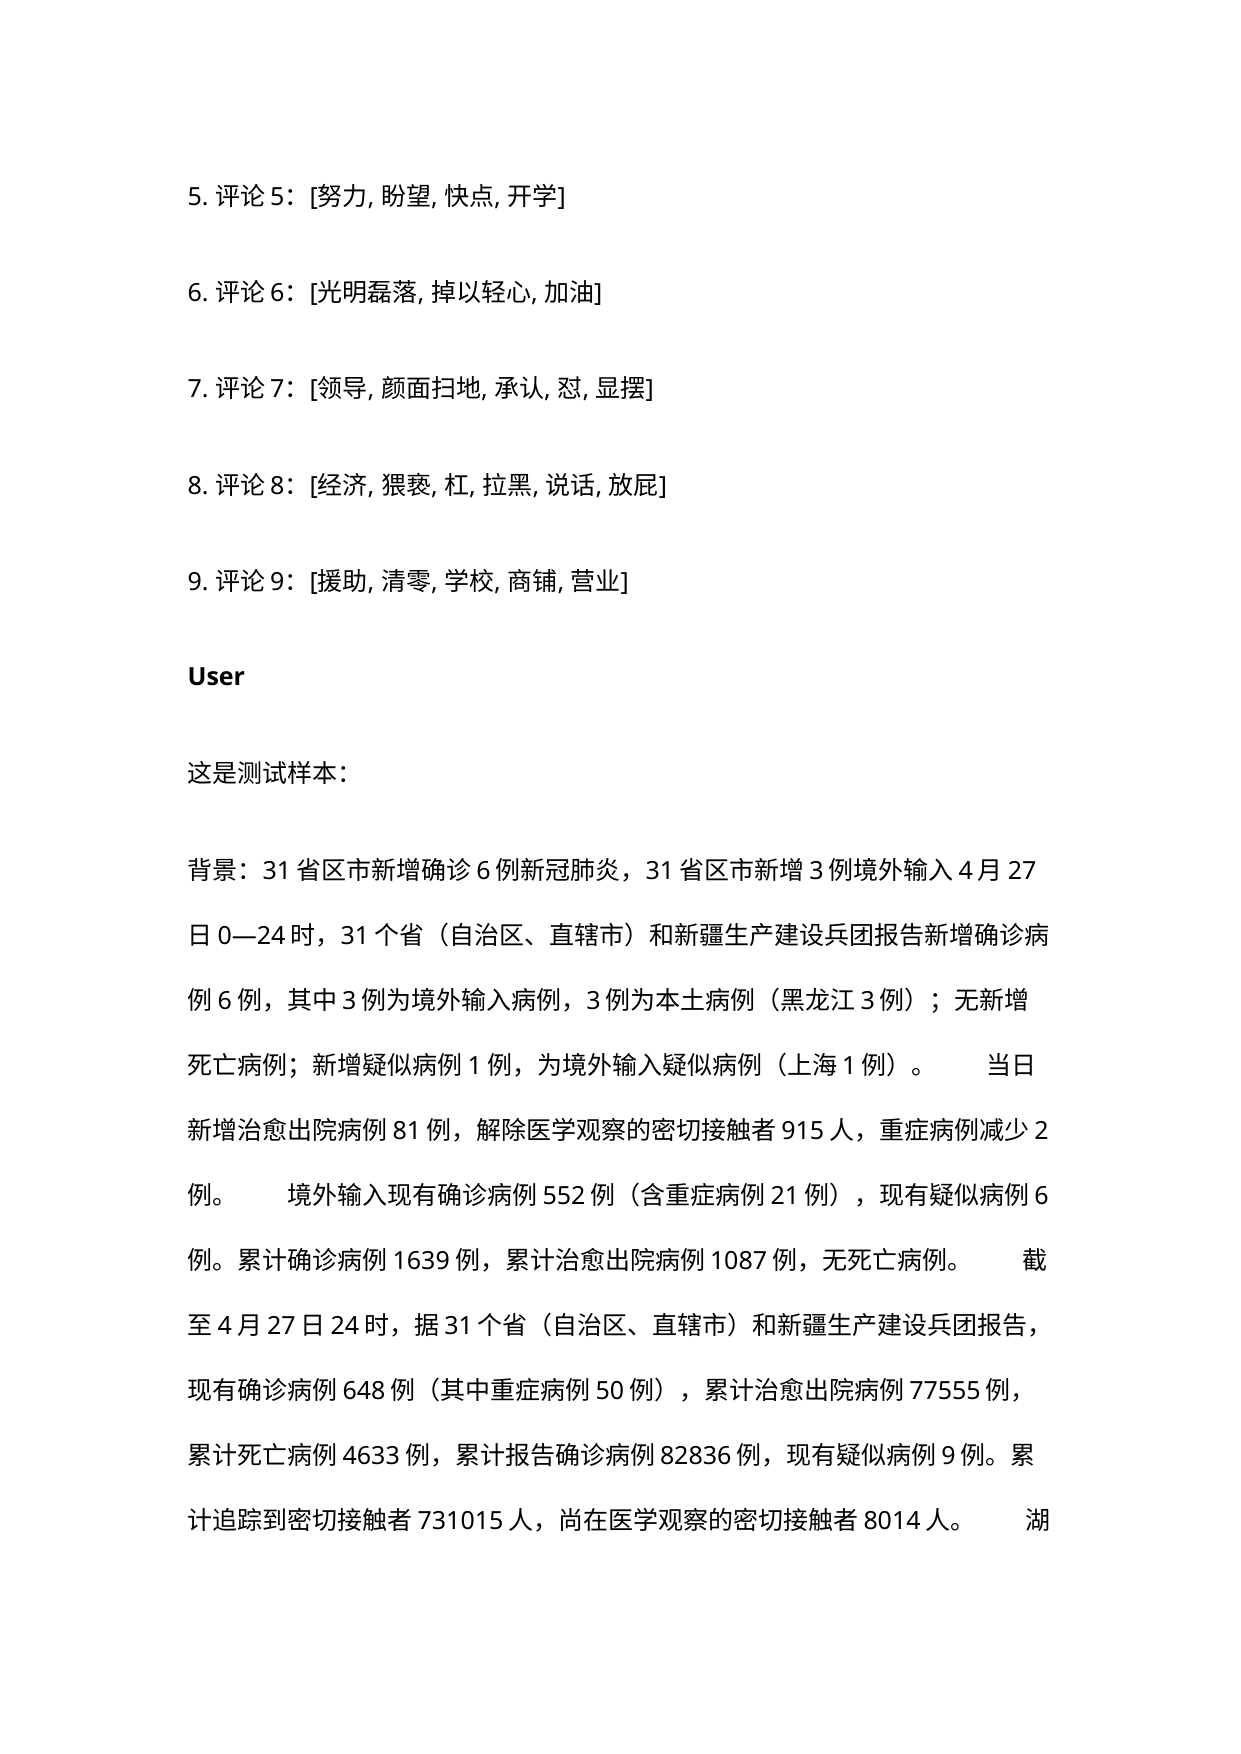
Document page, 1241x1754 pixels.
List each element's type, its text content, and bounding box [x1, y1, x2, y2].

text 9. 评论9：[援助, 清零, 学校, 商铺, 营业] [187, 547, 1053, 612]
text 这是测试样本： [187, 739, 1053, 804]
text 7. 评论7：[领导, 颜面扫地, 承认, 怼, 显摆] [187, 354, 1053, 419]
text 6. 评论6：[光明磊落, 掉以轻心, 加油] [187, 258, 1053, 323]
text 5. 评论5：[努力, 盼望, 快点, 开学] [187, 162, 1053, 227]
text User [187, 643, 1053, 708]
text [187, 836, 1053, 1551]
text 8. 评论8：[经济, 猥亵, 杠, 拉黑, 说话, 放屁] [187, 451, 1053, 516]
